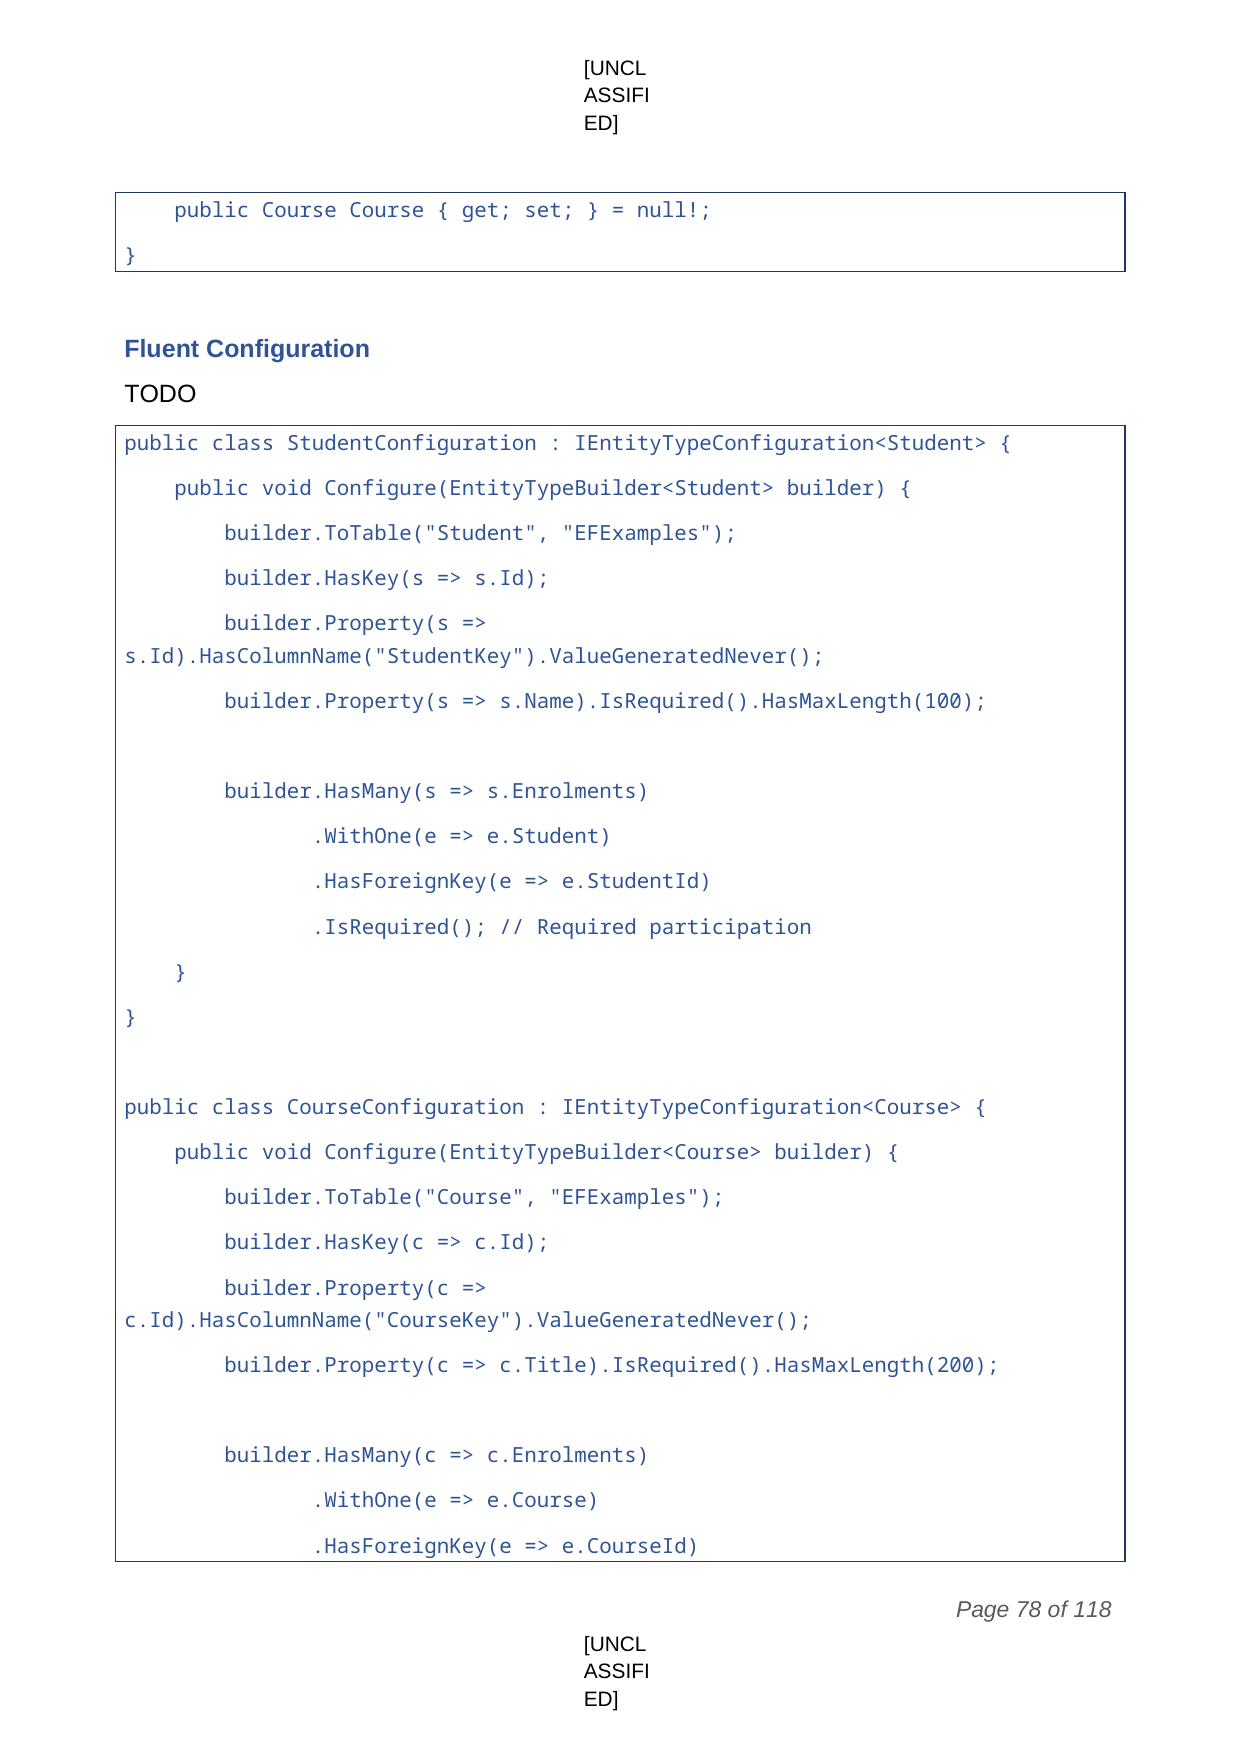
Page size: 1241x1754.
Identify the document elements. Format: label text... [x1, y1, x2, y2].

text public class CourseConfiguration : IEntityTypeConfiguration<Course> { [116, 1089, 1124, 1121]
text builder.Property(c => c.Id).HasColumnName("CourseKey").ValueGeneratedNever(); [116, 1269, 1124, 1334]
text .HasForeignKey(e => e.CourseId) [116, 1528, 1124, 1561]
text public void Configure(EntityTypeBuilder<Student> builder) { [116, 470, 1124, 502]
text .WithOne(e => e.Course) [116, 1482, 1124, 1514]
text builder.HasMany(c => c.Enrolments) [116, 1437, 1124, 1469]
text } [116, 954, 1124, 985]
text builder.Property(s => s.Id).HasColumnName("StudentKey").ValueGeneratedNever(); [116, 605, 1124, 669]
text .HasForeignKey(e => e.StudentId) [116, 863, 1124, 895]
text builder.ToTable("Student", "EFExamples"); [116, 515, 1124, 547]
text .IsRequired(); // Required participation [116, 909, 1124, 940]
text .WithOne(e => e.Student) [116, 818, 1124, 850]
text builder.HasMany(s => s.Enrolments) [116, 773, 1124, 805]
text } [116, 237, 1124, 271]
text public Course Course { get; set; } = null!; [116, 193, 1124, 223]
text public void Configure(EntityTypeBuilder<Course> builder) { [116, 1134, 1124, 1166]
text builder.Property(s => s.Name).IsRequired().HasMaxLength(100); [116, 683, 1124, 715]
subtitle Fluent Configuration [124, 334, 1116, 363]
text builder.ToTable("Course", "EFExamples"); [116, 1179, 1124, 1211]
text } [116, 999, 1124, 1030]
text TODO [124, 379, 1116, 408]
text builder.HasKey(s => s.Id); [116, 560, 1124, 592]
text public class StudentConfiguration : IEntityTypeConfiguration<Student> { [116, 426, 1124, 457]
text builder.HasKey(c => c.Id); [116, 1224, 1124, 1256]
text builder.Property(c => c.Title).IsRequired().HasMaxLength(200); [116, 1347, 1124, 1379]
